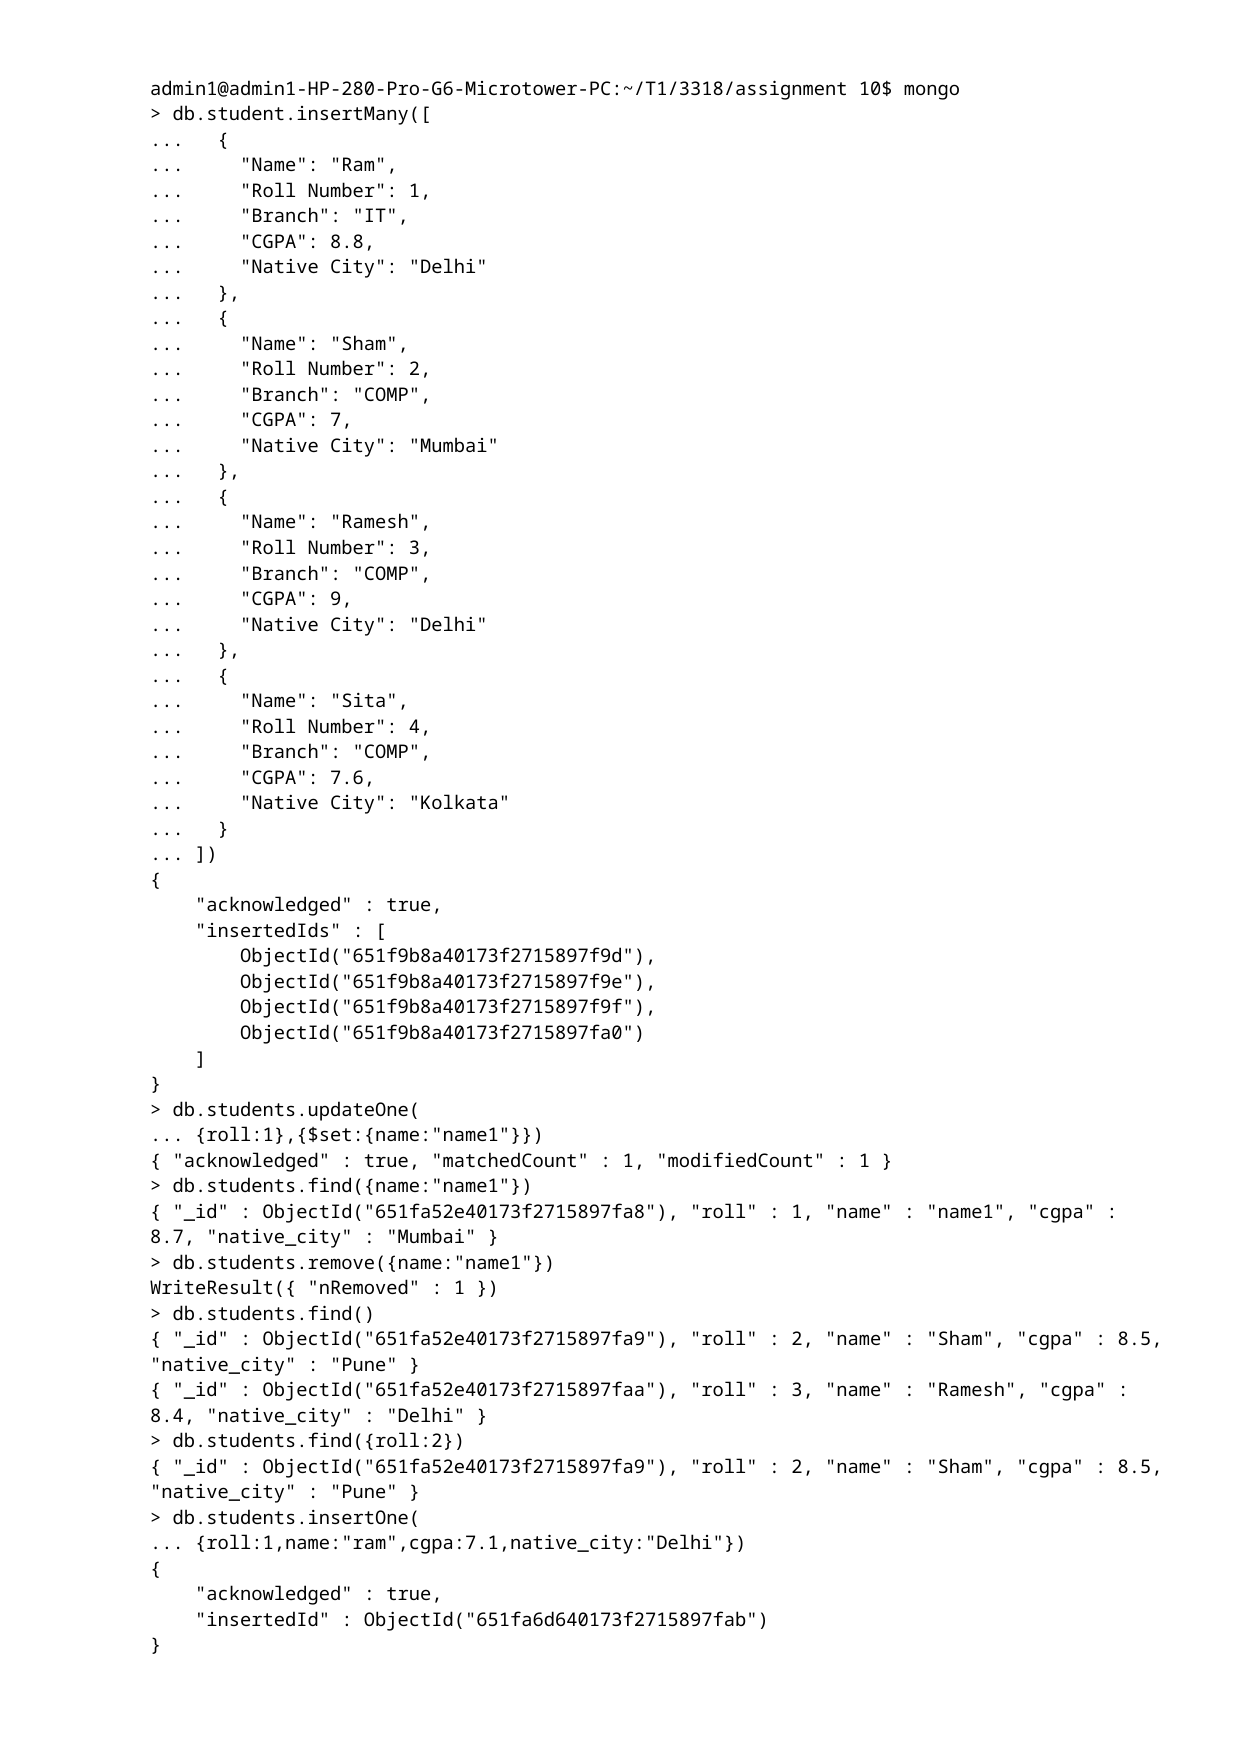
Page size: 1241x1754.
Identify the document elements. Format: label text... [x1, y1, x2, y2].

text { [150, 866, 1165, 892]
text ... "Branch": "IT", [150, 203, 1165, 228]
text ... "Branch": "COMP", [150, 738, 1165, 764]
text ... {roll:1},{$set:{name:"name1"}}) [150, 1121, 1165, 1147]
text ... "CGPA": 7.6, [150, 764, 1165, 789]
text > db.students.insertOne( [150, 1504, 1165, 1530]
text ... { [150, 305, 1165, 330]
text ... "Roll Number": 4, [150, 713, 1165, 738]
text "insertedIds" : [ [150, 917, 1165, 943]
text ... { [150, 662, 1165, 687]
text ... "Roll Number": 3, [150, 534, 1165, 560]
text } [150, 1070, 1165, 1096]
text ... "Native City": "Mumbai" [150, 432, 1165, 458]
text "acknowledged" : true, [150, 892, 1165, 917]
text ... "Name": "Sita", [150, 687, 1165, 713]
text ... "Native City": "Delhi" [150, 611, 1165, 636]
text ObjectId("651f9b8a40173f2715897f9e"), [150, 968, 1165, 994]
text { "_id" : ObjectId("651fa52e40173f2715897faa"), "roll" : 3, "name" : "Ramesh", "cgpa" : 8.4, "native_city" : "Delhi" } [150, 1377, 1165, 1428]
text ... "Roll Number": 1, [150, 177, 1165, 203]
text { "_id" : ObjectId("651fa52e40173f2715897fa9"), "roll" : 2, "name" : "Sham", "cgpa" : 8.5, "native_city" : "Pune" } [150, 1326, 1165, 1377]
text > db.students.updateOne( [150, 1096, 1165, 1121]
text ... "Branch": "COMP", [150, 560, 1165, 585]
text ... "CGPA": 8.8, [150, 228, 1165, 254]
text ... "CGPA": 7, [150, 407, 1165, 432]
text ... "Branch": "COMP", [150, 381, 1165, 407]
text > db.students.remove({name:"name1"}) [150, 1249, 1165, 1274]
text "acknowledged" : true, [150, 1581, 1165, 1606]
text ... }, [150, 636, 1165, 662]
text ObjectId("651f9b8a40173f2715897fa0") [150, 1019, 1165, 1045]
text { "_id" : ObjectId("651fa52e40173f2715897fa9"), "roll" : 2, "name" : "Sham", "cgpa" : 8.5, "native_city" : "Pune" } [150, 1453, 1165, 1504]
text } [150, 1632, 1165, 1657]
text ... "CGPA": 9, [150, 585, 1165, 611]
text { "_id" : ObjectId("651fa52e40173f2715897fa8"), "roll" : 1, "name" : "name1", "cgpa" : 8.7, "native_city" : "Mumbai" } [150, 1198, 1165, 1249]
text { "acknowledged" : true, "matchedCount" : 1, "modifiedCount" : 1 } [150, 1147, 1165, 1172]
text ObjectId("651f9b8a40173f2715897f9d"), [150, 943, 1165, 968]
text admin1@admin1-HP-280-Pro-G6-Microtower-PC:~/T1/3318/assignment 10$ mongo [150, 75, 1165, 101]
text > db.student.insertMany([ [150, 101, 1165, 126]
text ] [150, 1045, 1165, 1070]
text ... "Name": "Ram", [150, 152, 1165, 177]
text > db.students.find({name:"name1"}) [150, 1172, 1165, 1198]
text ... }, [150, 279, 1165, 305]
text ... "Roll Number": 2, [150, 356, 1165, 381]
text ... {roll:1,name:"ram",cgpa:7.1,native_city:"Delhi"}) [150, 1530, 1165, 1555]
text "insertedId" : ObjectId("651fa6d640173f2715897fab") [150, 1606, 1165, 1632]
text ... }, [150, 458, 1165, 483]
text ... } [150, 815, 1165, 841]
text > db.students.find() [150, 1300, 1165, 1326]
text ... "Native City": "Kolkata" [150, 789, 1165, 815]
text ... ]) [150, 841, 1165, 866]
text ObjectId("651f9b8a40173f2715897f9f"), [150, 994, 1165, 1019]
text ... "Native City": "Delhi" [150, 254, 1165, 279]
text WriteResult({ "nRemoved" : 1 }) [150, 1274, 1165, 1300]
text > db.students.find({roll:2}) [150, 1428, 1165, 1453]
text ... "Name": "Sham", [150, 330, 1165, 356]
text ... { [150, 483, 1165, 509]
text ... "Name": "Ramesh", [150, 509, 1165, 534]
text ... { [150, 126, 1165, 152]
text { [150, 1555, 1165, 1581]
